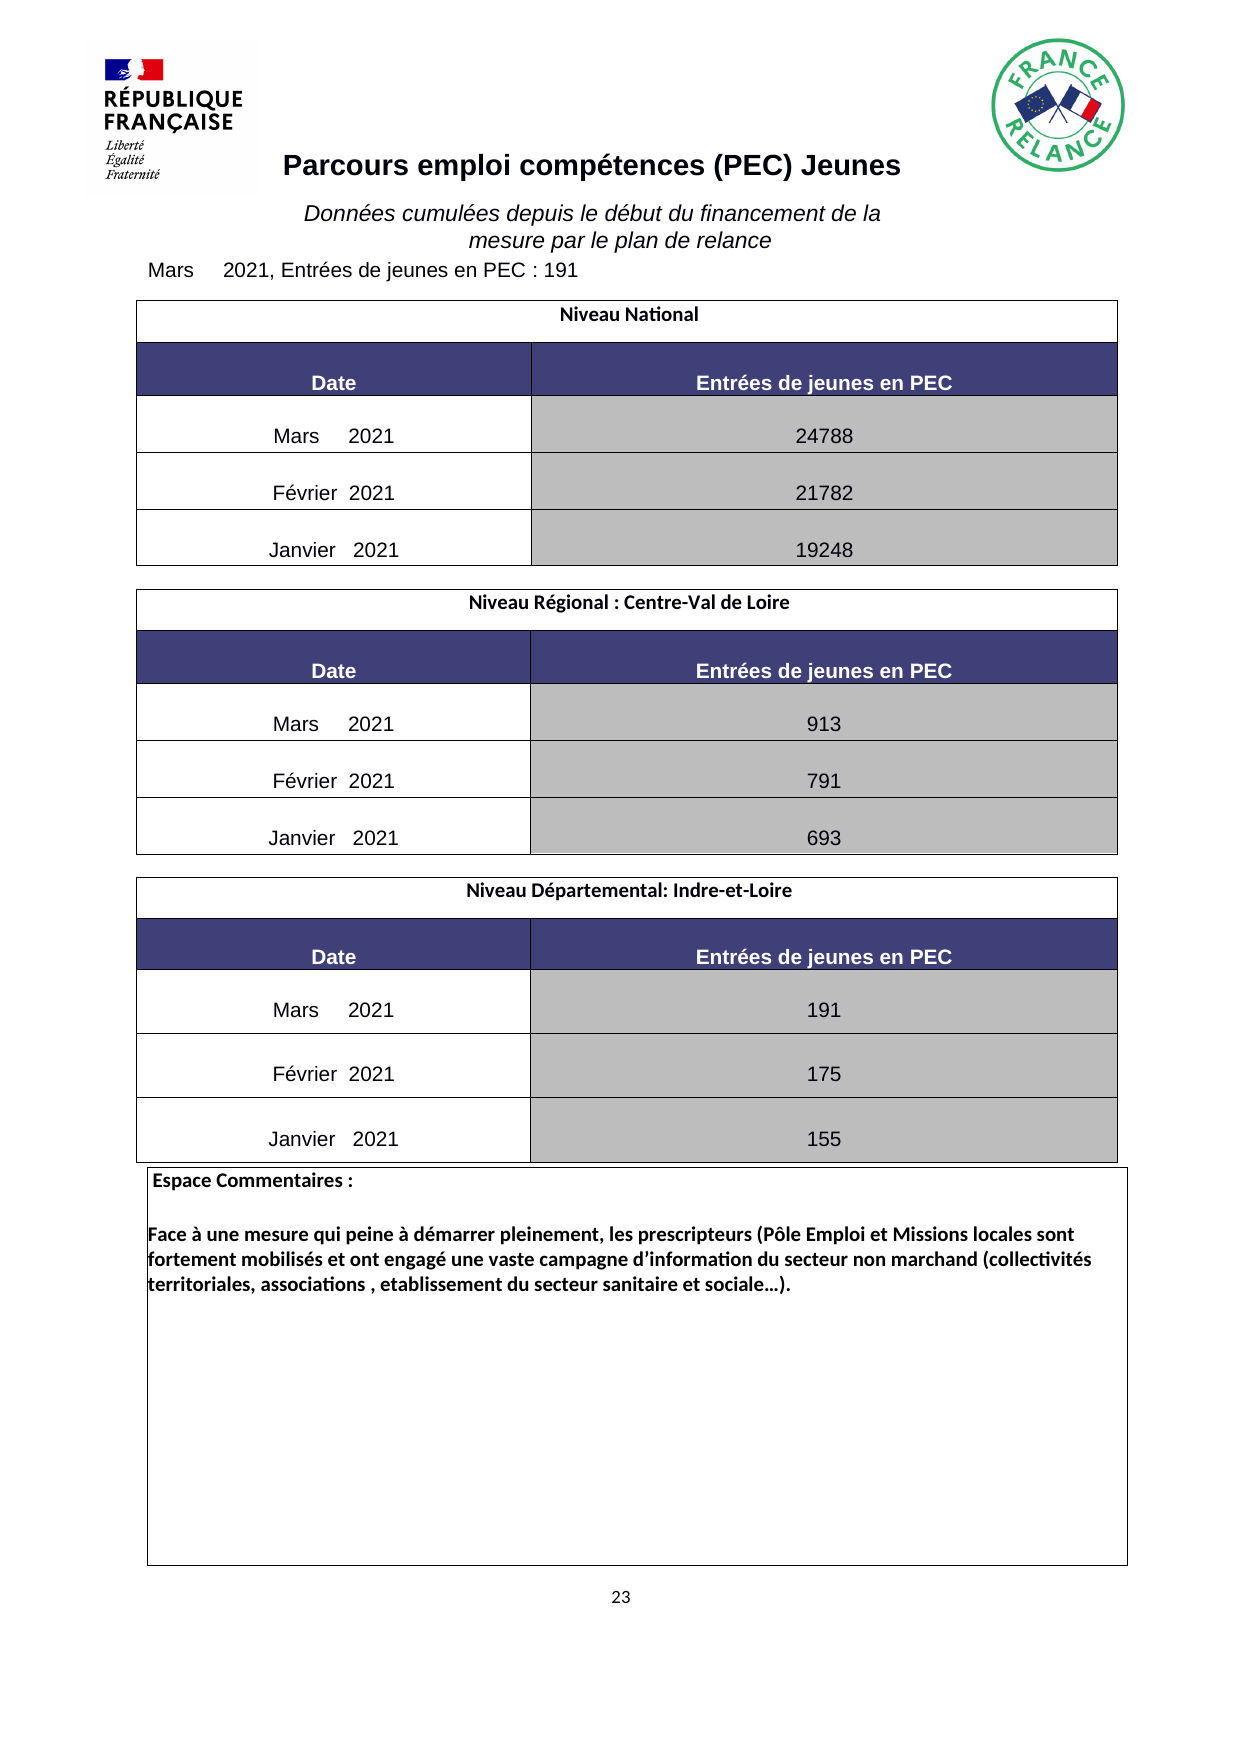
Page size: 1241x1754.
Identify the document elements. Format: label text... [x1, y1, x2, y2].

picture [926, 17, 1182, 185]
table_cell Entrées de jeunes en PEC [531, 919, 1117, 969]
table_cell 19248 [532, 510, 1117, 565]
table_cell 913 [531, 684, 1117, 740]
table_cell Mars 2021 [137, 684, 530, 740]
table_cell 21782 [532, 453, 1117, 509]
text Parcours emploi compétences (PEC) Jeunes [258, 148, 926, 181]
text Mars 2021, Entrées de jeunes en PEC : 191 [148, 258, 1093, 282]
table_header Niveau Départemental: Indre-et-Loire [137, 878, 1117, 918]
table_cell 155 [531, 1098, 1117, 1162]
picture [84, 39, 258, 197]
table_cell Date [137, 631, 530, 683]
table_cell Février 2021 [137, 453, 531, 509]
table_cell Janvier 2021 [137, 510, 531, 565]
table_cell Janvier 2021 [137, 798, 530, 853]
table_cell Mars 2021 [137, 396, 531, 452]
table_cell Janvier 2021 [137, 1098, 530, 1162]
text Données cumulées depuis le début du financement de la mesure par le plan de relance [148, 200, 1093, 253]
table_cell Date [137, 919, 530, 969]
table_cell Février 2021 [137, 1034, 530, 1097]
table_cell Entrées de jeunes en PEC [532, 343, 1117, 395]
table_cell 24788 [532, 396, 1117, 452]
table_cell 693 [531, 798, 1117, 853]
table_cell 191 [531, 970, 1117, 1033]
table_header Niveau Régional : Centre-Val de Loire [137, 590, 1117, 630]
table_cell Février 2021 [137, 741, 530, 797]
table_cell Date [137, 343, 531, 395]
table_cell 175 [531, 1034, 1117, 1097]
table_cell Entrées de jeunes en PEC [531, 631, 1117, 683]
table_cell 791 [531, 741, 1117, 797]
table_cell Mars 2021 [137, 970, 530, 1033]
table_header Niveau National [137, 301, 1117, 342]
